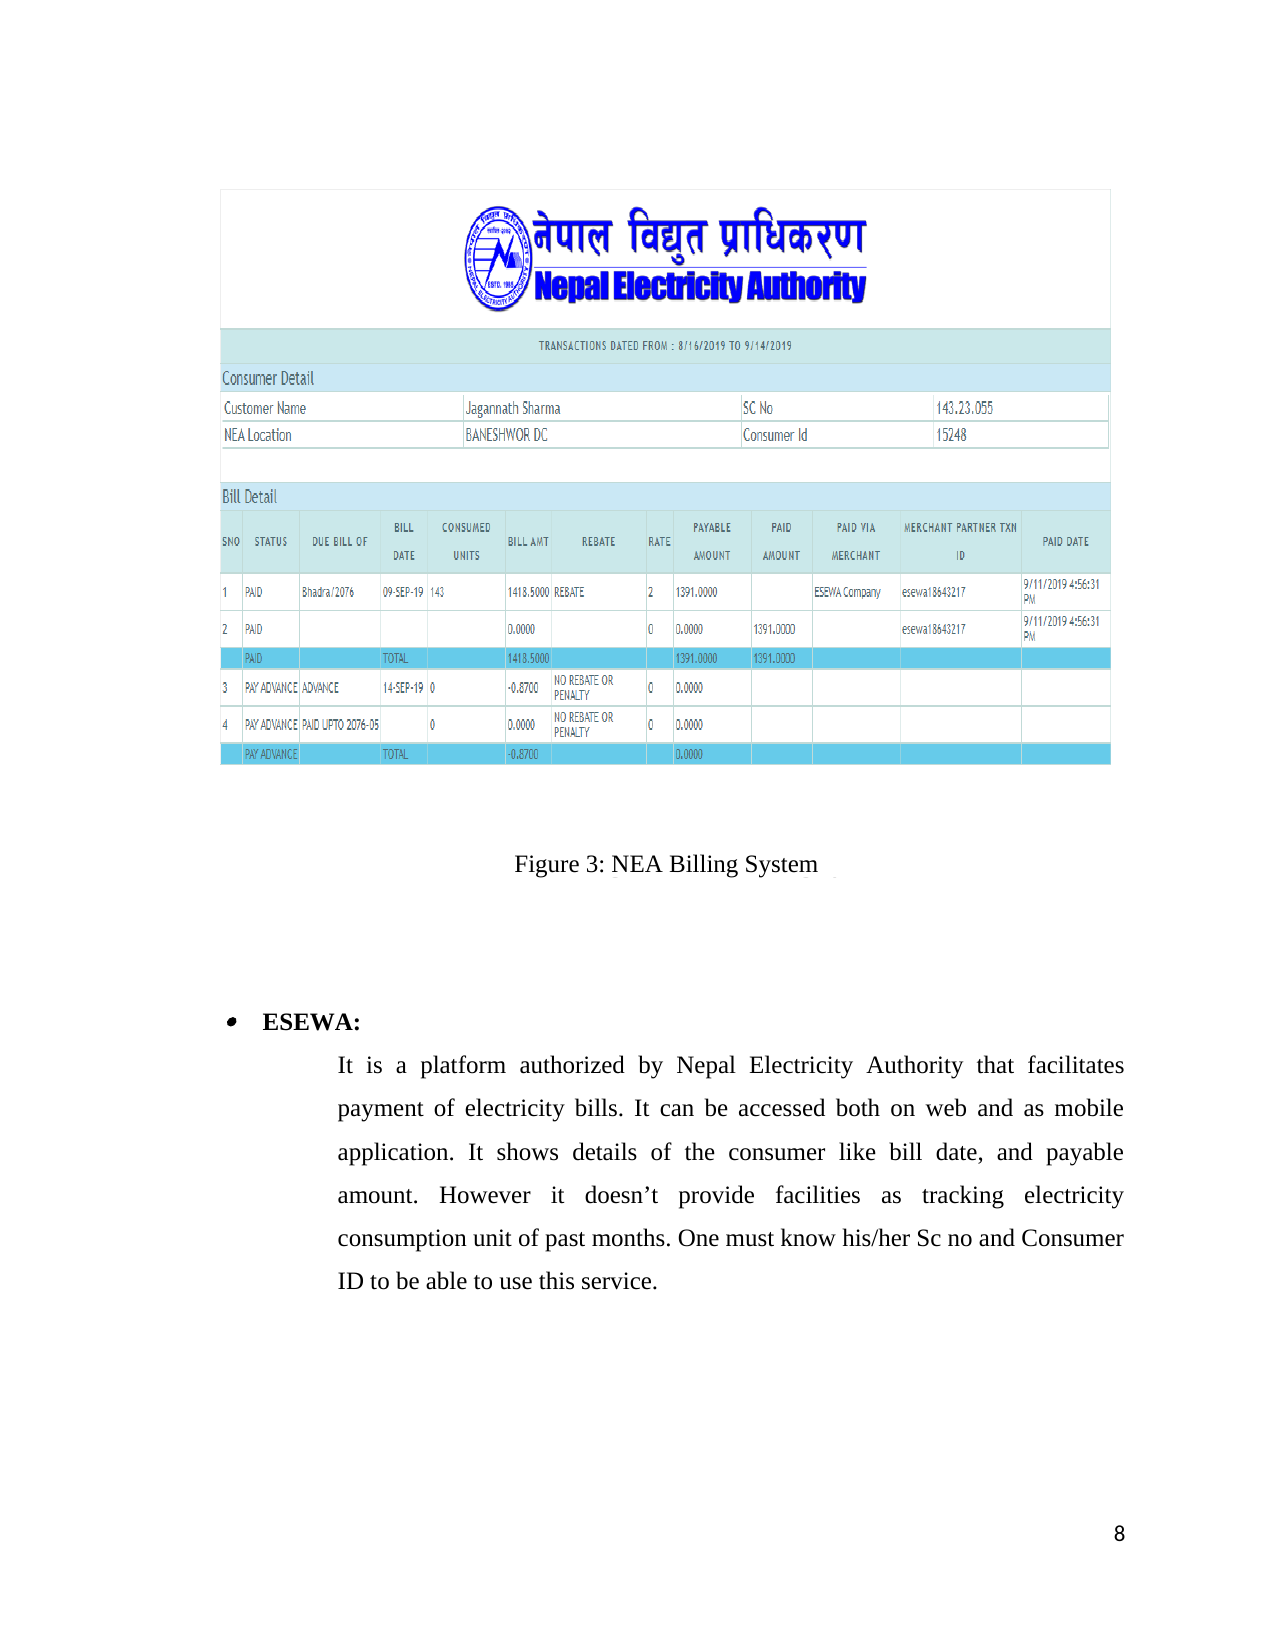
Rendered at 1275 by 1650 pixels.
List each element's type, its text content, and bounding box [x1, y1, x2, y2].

list ESEWA: [225, 1007, 1125, 1036]
picture [213, 150, 1119, 840]
text It is a platform authorized by Nepal Electricity Authority that facilitates payment of electricity bills. It can be accessed both on web and as mobile application. It shows details of the consumer like bill date, and payable amount. However it doesn’t provide facilities as tracking electricity consumption unit of past months. One must know his/her Sc no and Consumer ID to be able to use this service. [337, 1050, 1125, 1295]
